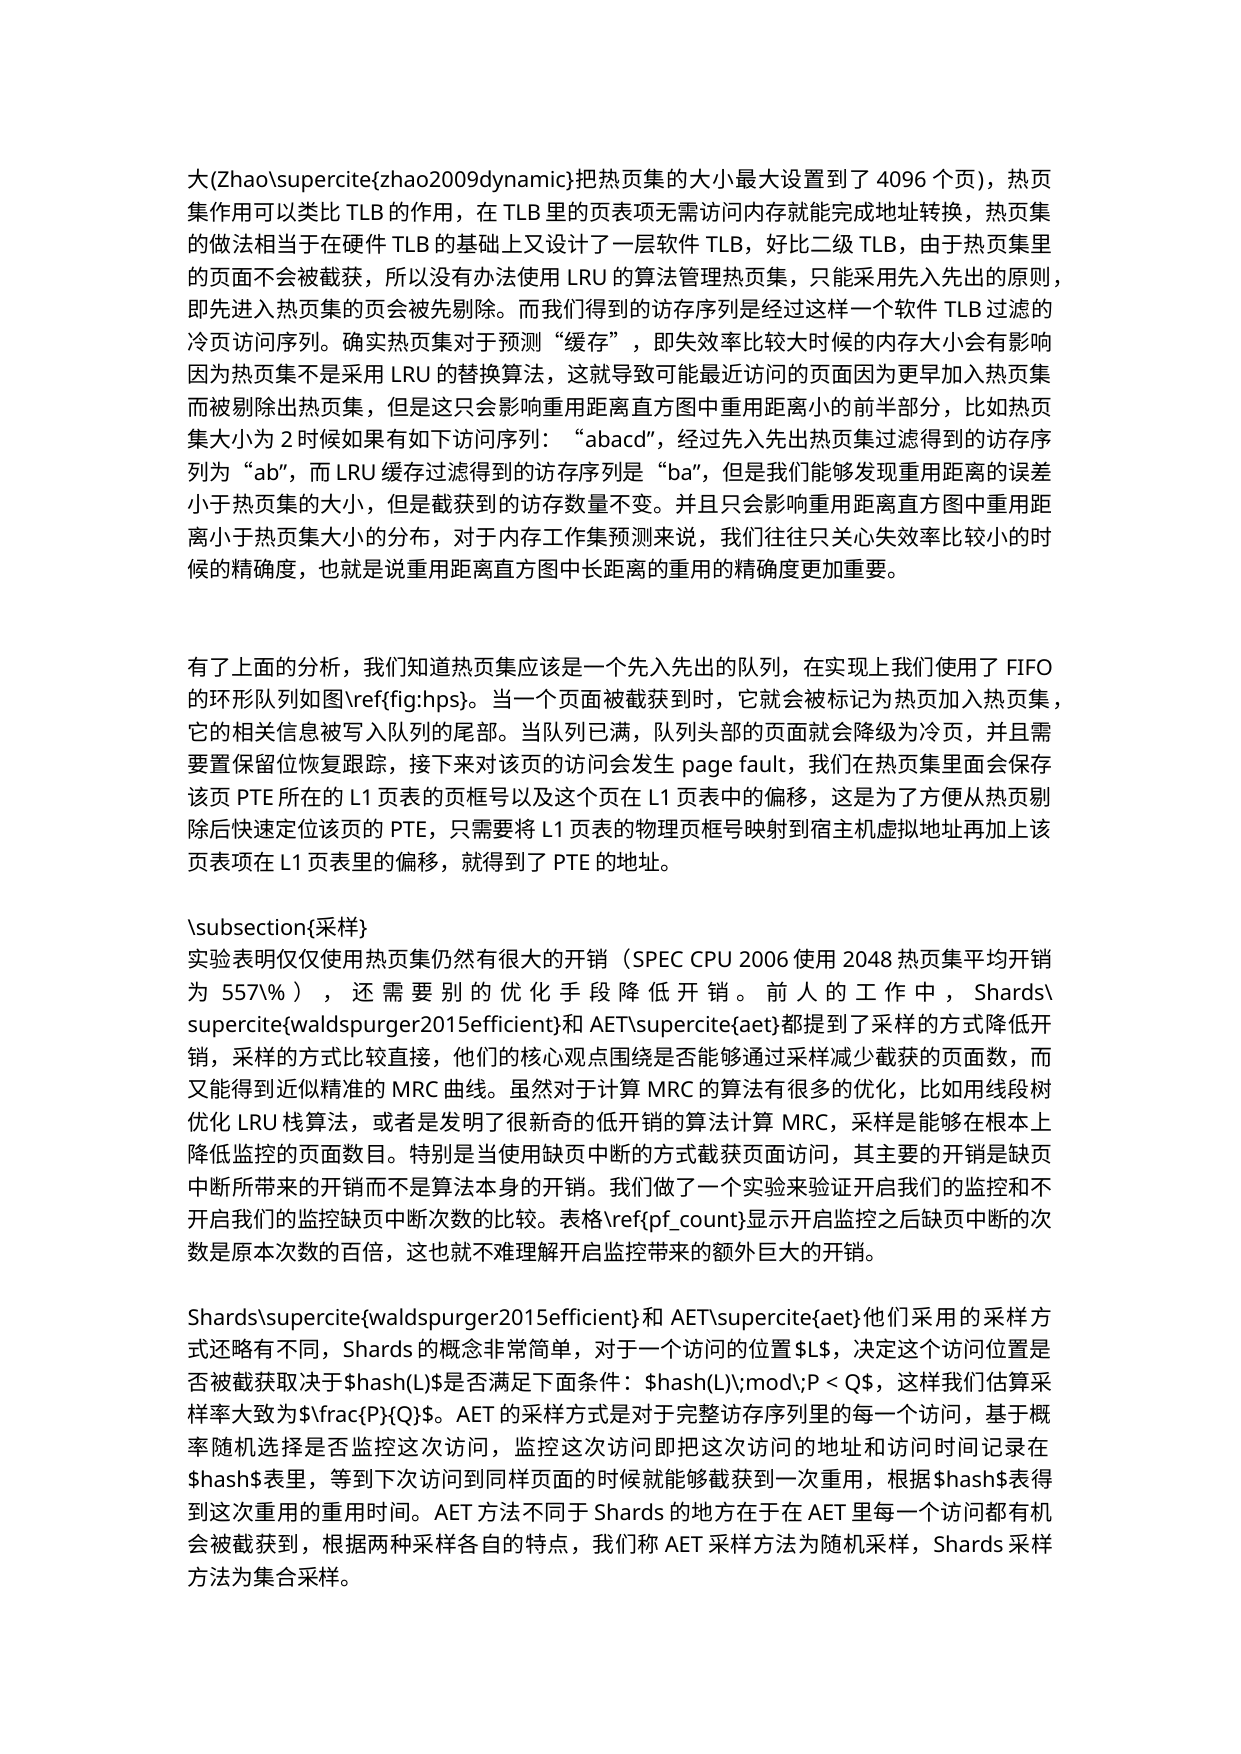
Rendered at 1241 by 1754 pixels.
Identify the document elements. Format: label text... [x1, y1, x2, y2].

text \subsection{采样} [187, 909, 1053, 942]
text Shards\supercite{waldspurger2015efficient}和AET\supercite{aet}他们采用的采样方式还略有不同，Shards的概念非常简单，对于一个访问的位置$L$，决定这个访问位置是否被截获取决于$hash(L)$是否满足下面条件：$hash(L)\;mod\;P < Q$，这样我们估算采样率大致为$\frac{P}{Q}$。AET的采样方式是对于完整访存序列里的每一个访问，基于概率随机选择是否监控这次访问，监控这次访问即把这次访问的地址和访问时间记录在$hash$表里，等到下次访问到同样页面的时候就能够截获到一次重用，根据$hash$表得到这次重用的重用时间。AET方法不同于Shards的地方在于在AET里每一个访问都有机会被截获到，根据两种采样各自的特点，我们称AET采样方法为随机采样，Shards采样方法为集合采样。 [187, 1299, 1053, 1592]
text 有了上面的分析，我们知道热页集应该是一个先入先出的队列，在实现上我们使用了FIFO的环形队列如图\ref{fig:hps}。当一个页面被截获到时，它就会被标记为热页加入热页集，它的相关信息被写入队列的尾部。当队列已满，队列头部的页面就会降级为冷页，并且需要置保留位恢复跟踪，接下来对该页的访问会发生page fault，我们在热页集里面会保存该页PTE所在的L1页表的页框号以及这个页在L1页表中的偏移，这是为了方便从热页剔除后快速定位该页的PTE，只需要将L1页表的物理页框号映射到宿主机虚拟地址再加上该页表项在L1页表里的偏移，就得到了PTE的地址。 [187, 649, 1053, 877]
